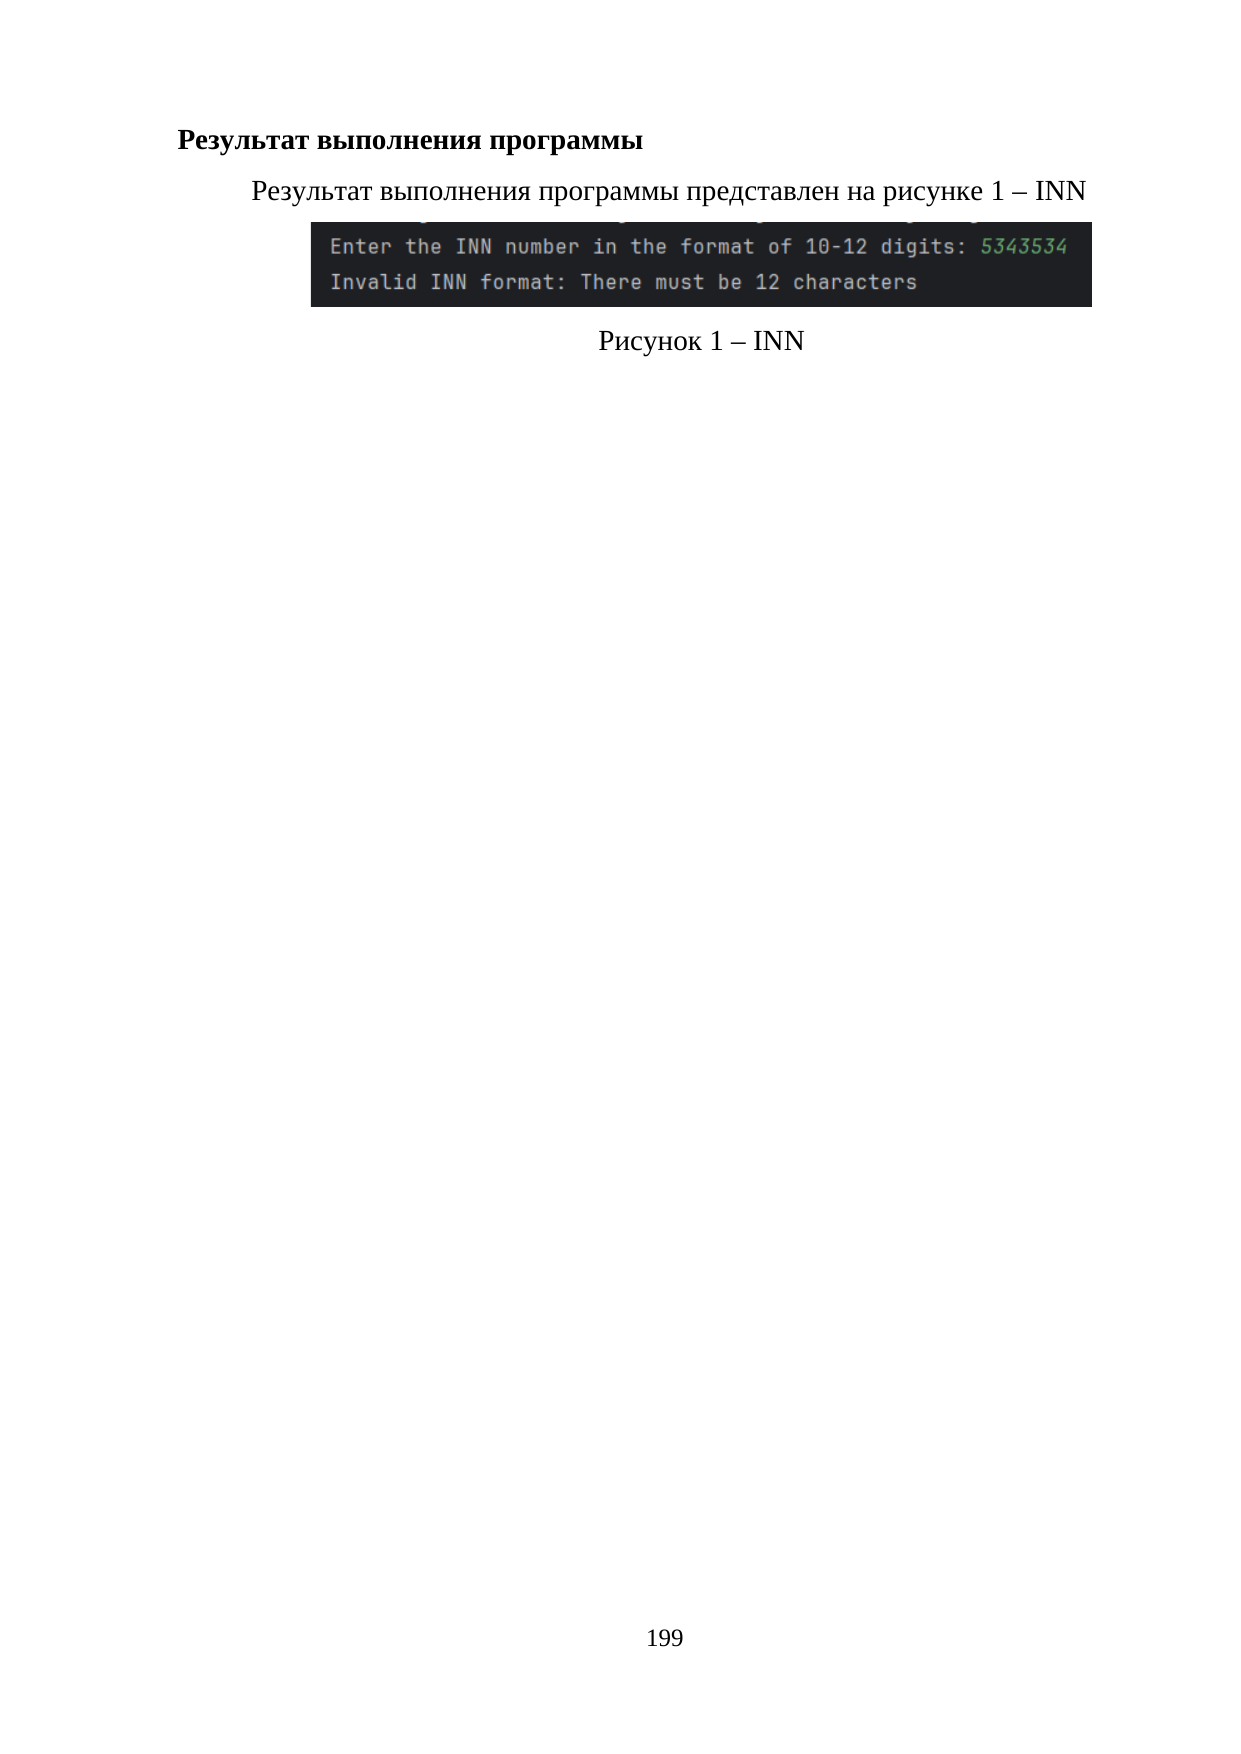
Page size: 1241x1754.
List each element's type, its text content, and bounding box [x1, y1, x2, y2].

text Результат выполнения программы представлен на рисунке 1 – INN [177, 173, 1152, 206]
picture [310, 222, 1092, 307]
text Рисунок 1 – INN [177, 323, 1152, 357]
subtitle Результат выполнения программы [177, 122, 1152, 156]
